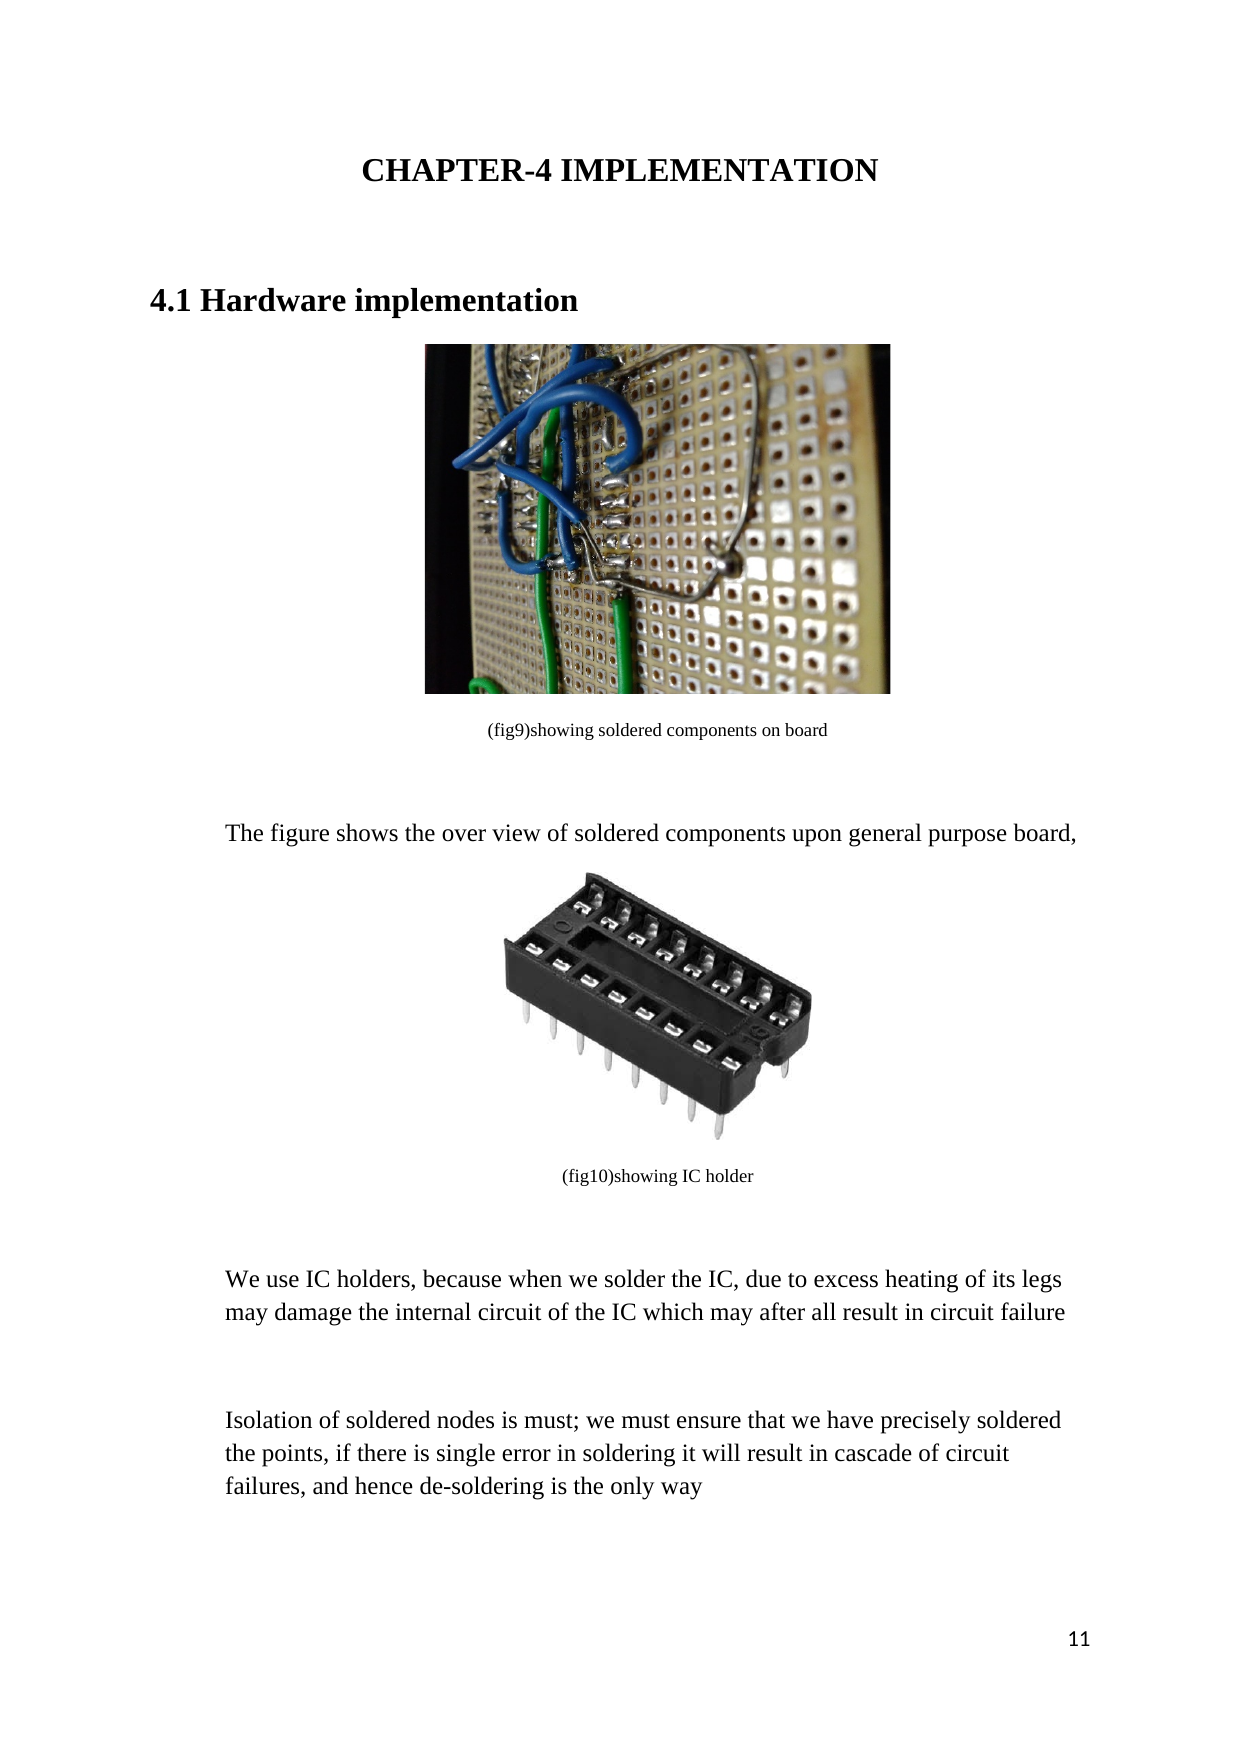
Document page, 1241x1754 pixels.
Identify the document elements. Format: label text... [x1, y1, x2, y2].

text We use IC holders, because when we solder the IC, due to excess heating of its legs may damage the internal circuit of the IC which may after all result in circuit failure [225, 1264, 1090, 1326]
text Isolation of soldered nodes is must; we must ensure that we have precisely soldered the points, if there is single error in soldering it will result in cascade of circuit failures, and hence de-soldering is the only way [225, 1405, 1090, 1500]
picture [503, 872, 812, 1140]
text (fig9)showing soldered components on board [225, 719, 1090, 741]
text The figure shows the over view of soldered components upon general purpose board, [225, 818, 1090, 847]
text CHAPTER-4 IMPLEMENTATION [150, 150, 1090, 188]
picture [424, 344, 891, 694]
text (fig10)showing IC holder [225, 1165, 1090, 1186]
text 4.1 Hardware implementation [150, 280, 1090, 318]
